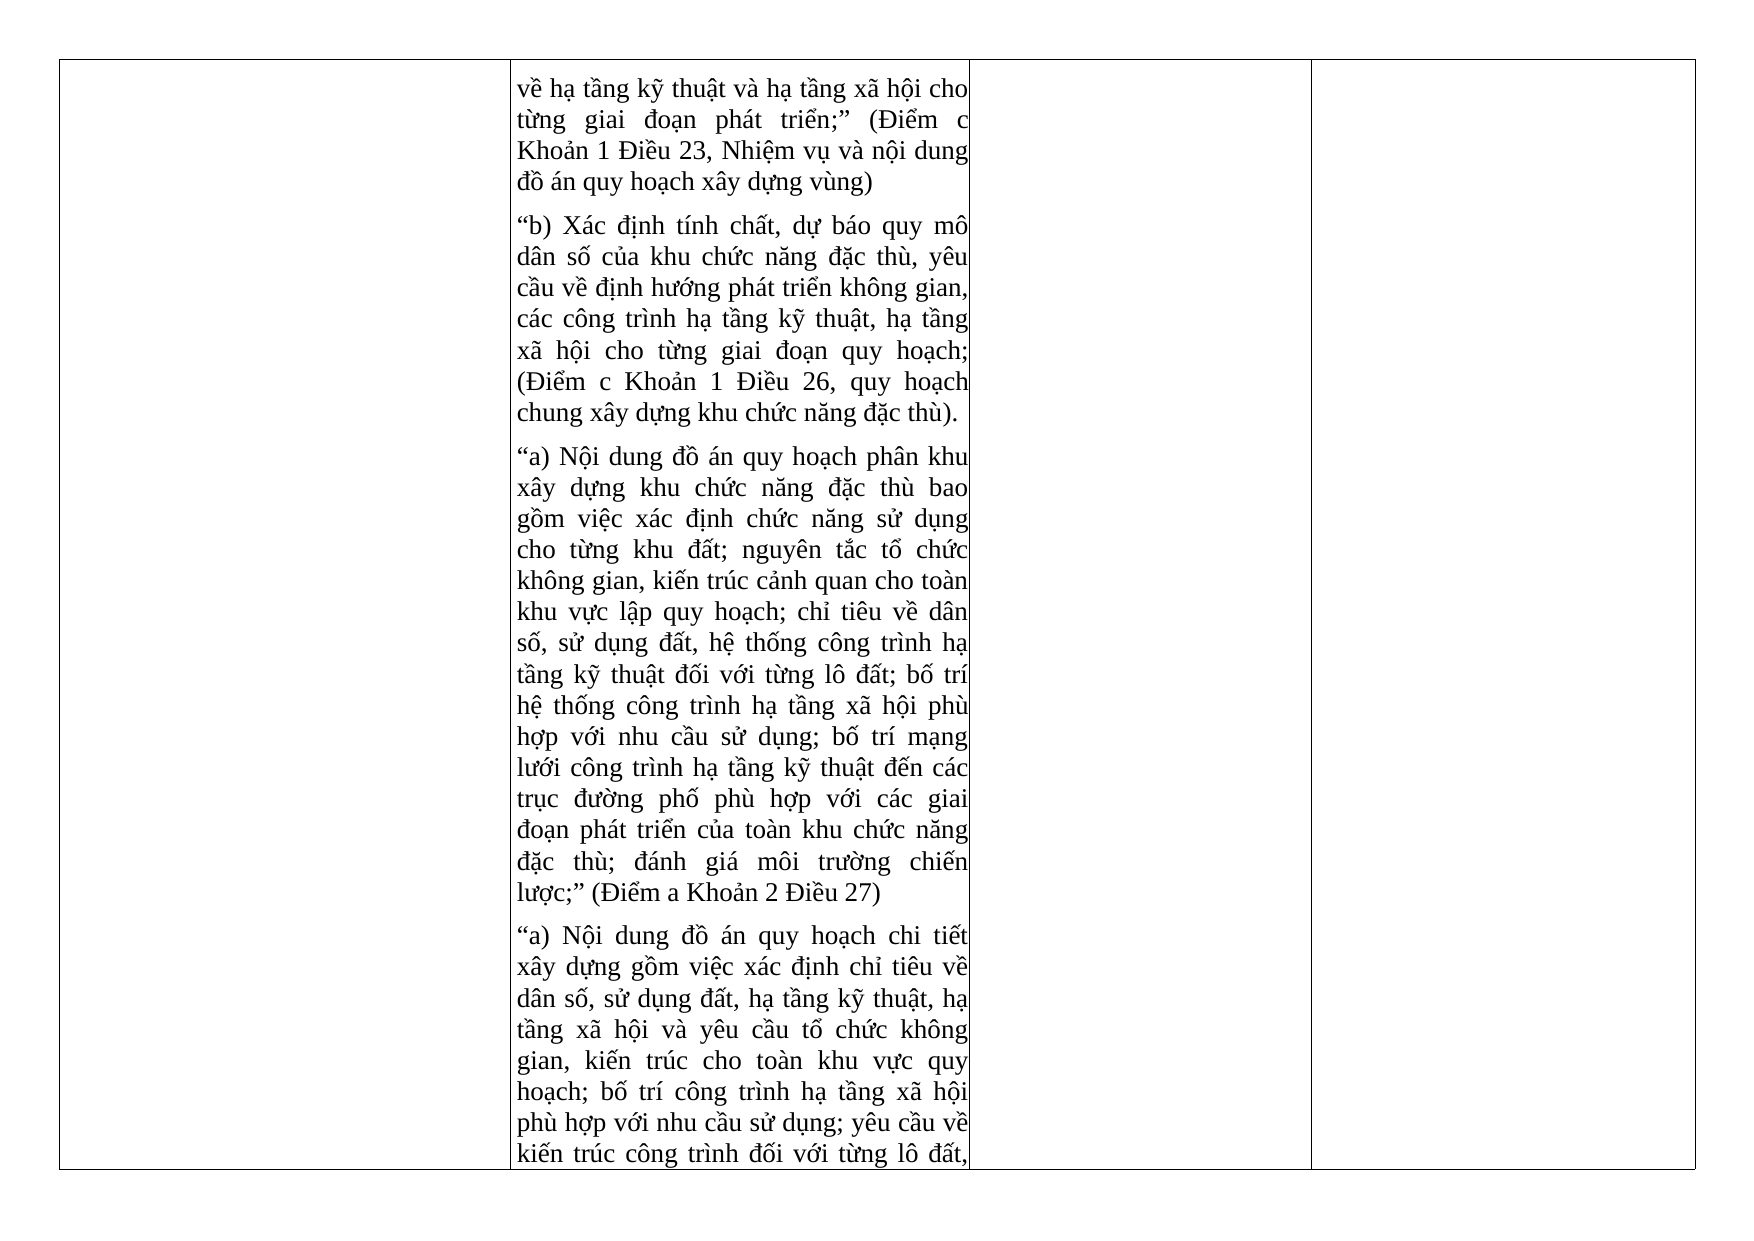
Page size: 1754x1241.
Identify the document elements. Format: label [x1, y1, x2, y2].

table_cell [970, 60, 1311, 1168]
table_cell [60, 60, 510, 1168]
table_cell [1312, 60, 1695, 1168]
table_cell [511, 60, 969, 1168]
